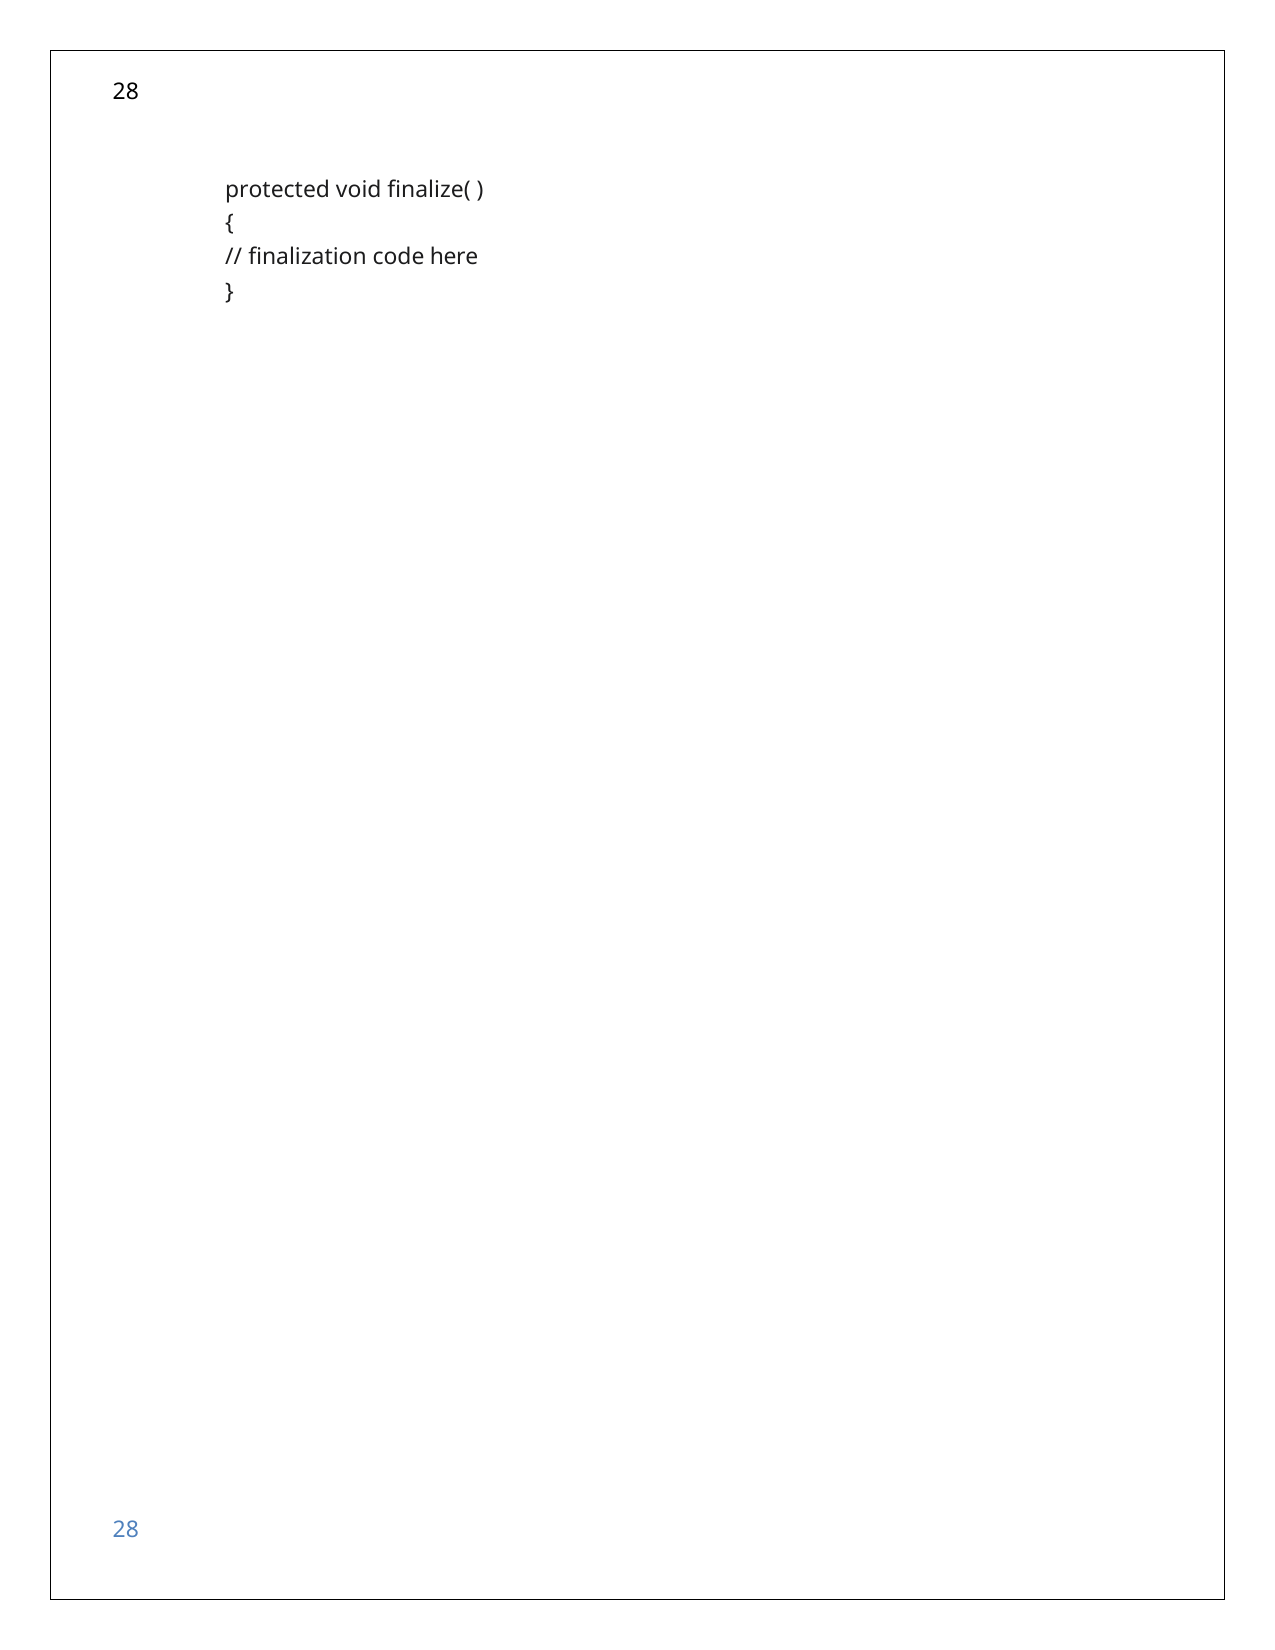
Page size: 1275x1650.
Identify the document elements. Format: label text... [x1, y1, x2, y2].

text // finalization code here [225, 240, 1162, 271]
text { [225, 210, 1162, 236]
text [225, 146, 720, 210]
text } [225, 275, 1162, 307]
